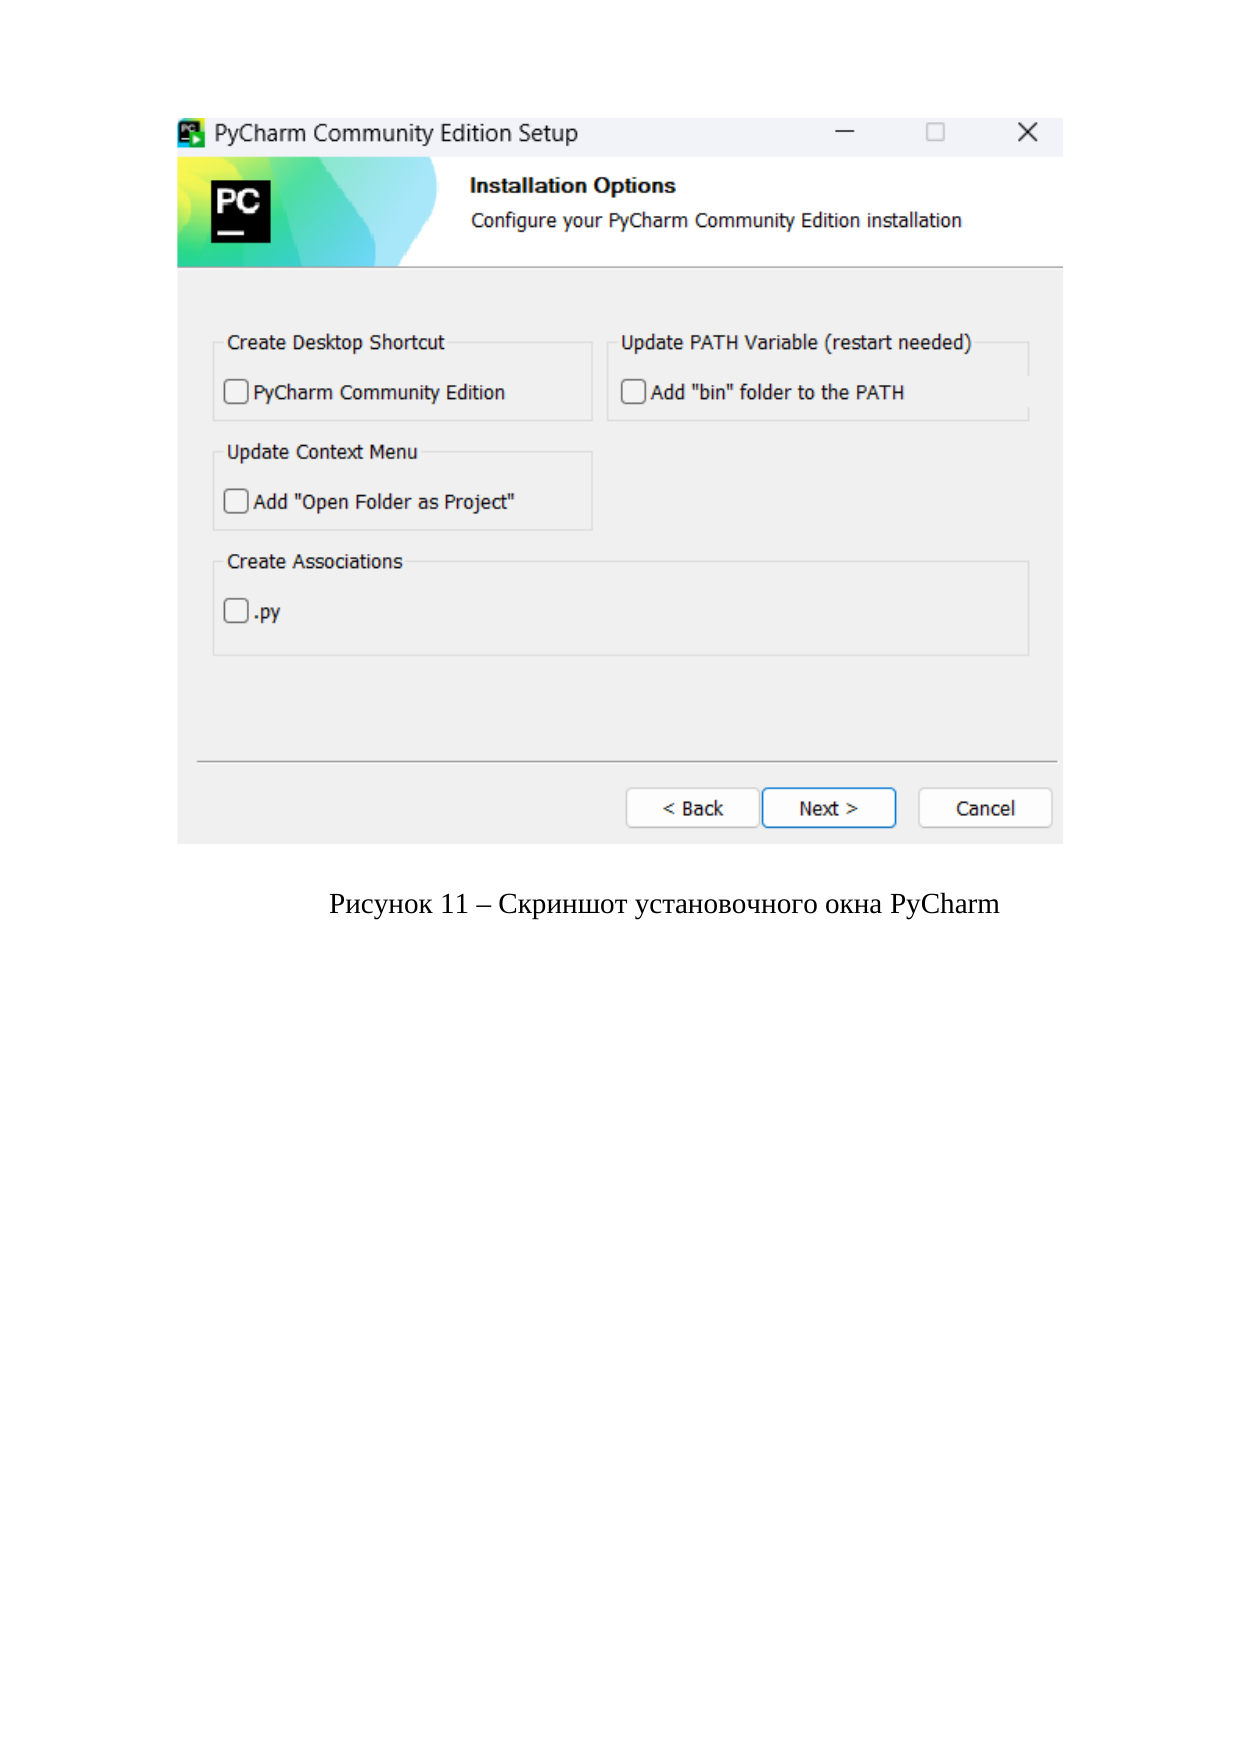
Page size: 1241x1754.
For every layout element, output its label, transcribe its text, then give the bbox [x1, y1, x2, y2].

picture [177, 118, 1064, 844]
text Рисунок 11 – Скриншот установочного окна PyCharm [177, 886, 1152, 920]
